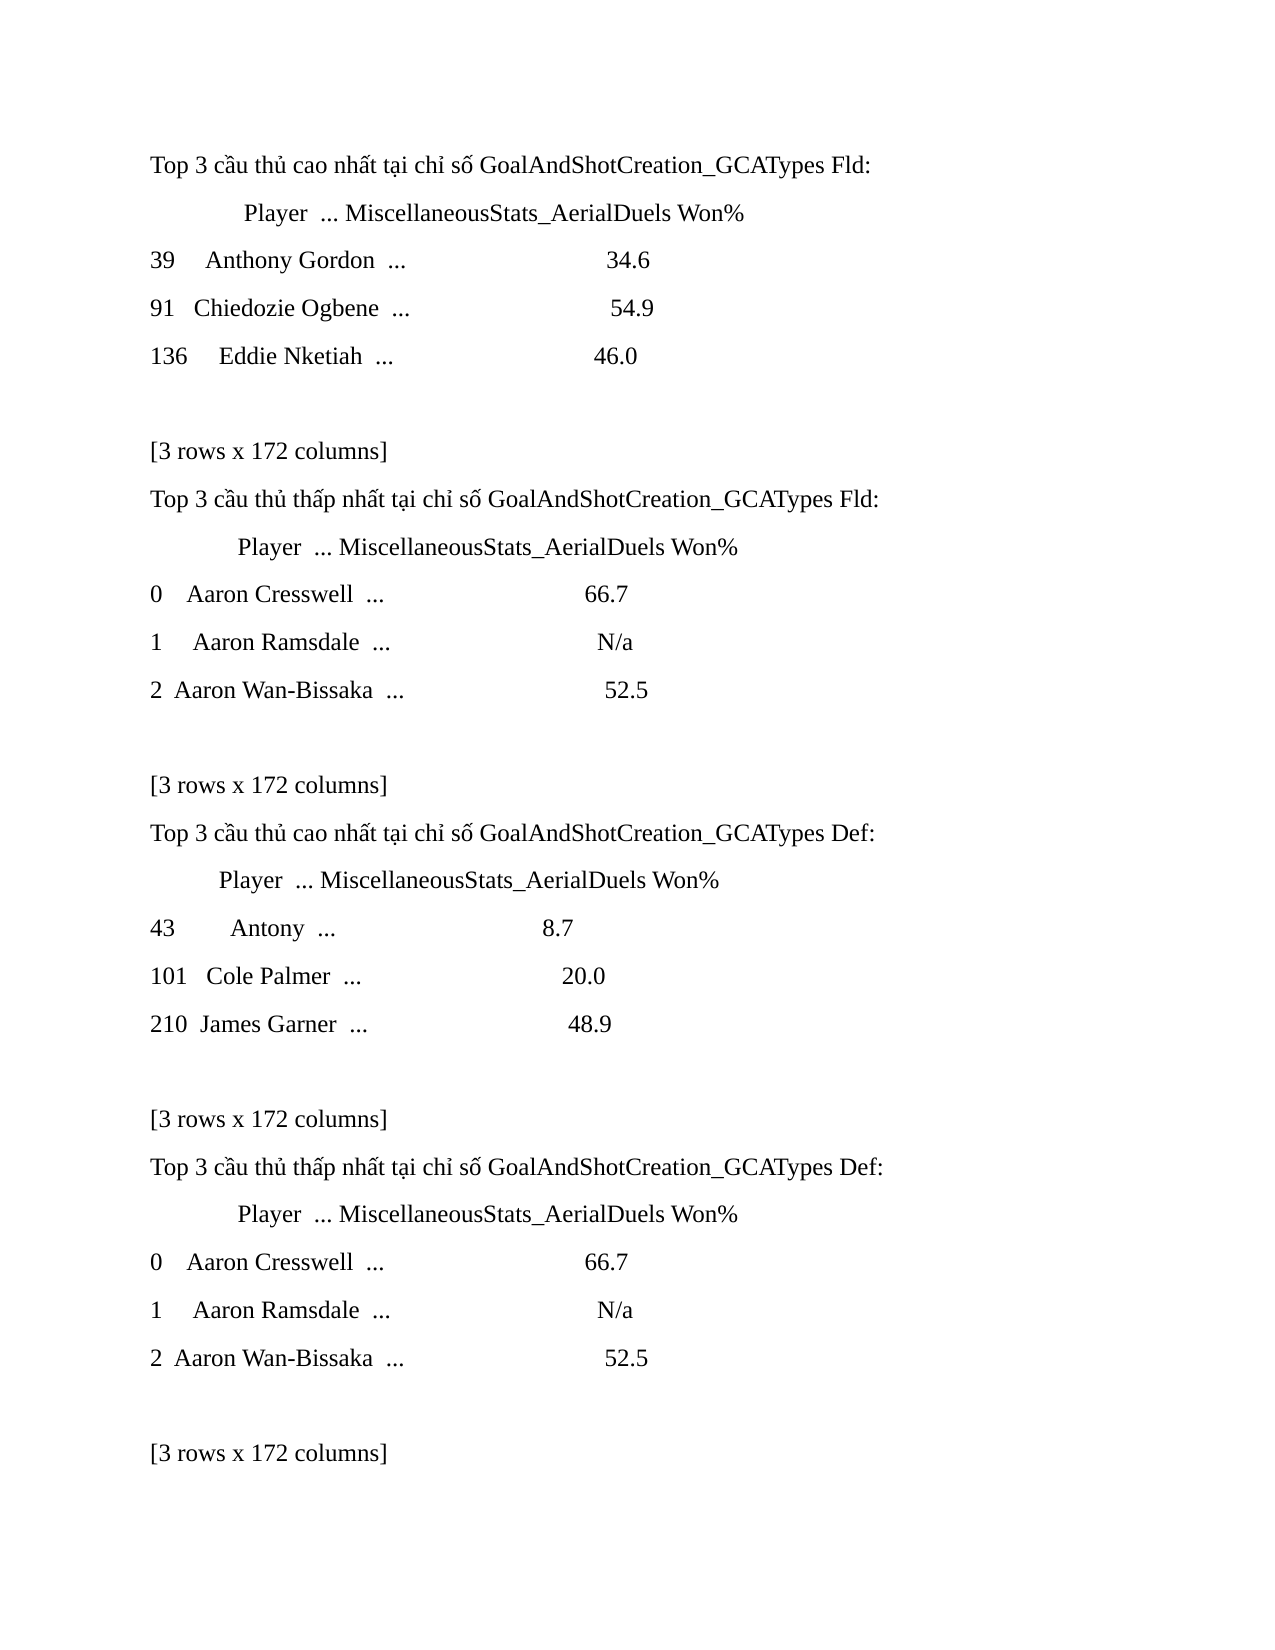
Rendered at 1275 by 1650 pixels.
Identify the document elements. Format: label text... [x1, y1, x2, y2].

text Player ... MiscellaneousStats_AerialDuels Won% [150, 532, 1125, 560]
text 210 James Garner ... 48.9 [150, 1009, 1125, 1037]
text 91 Chiedozie Ogbene ... 54.9 [150, 293, 1125, 322]
text 1 Aaron Ramsdale ... N/a [150, 627, 1125, 656]
text 0 Aaron Cresswell ... 66.7 [150, 1247, 1125, 1276]
text 39 Anthony Gordon ... 34.6 [150, 245, 1125, 274]
text 101 Cole Palmer ... 20.0 [150, 961, 1125, 990]
text 43 Antony ... 8.7 [150, 913, 1125, 942]
text 2 Aaron Wan-Bissaka ... 52.5 [150, 675, 1125, 703]
text 0 Aaron Cresswell ... 66.7 [150, 579, 1125, 608]
text Player ... MiscellaneousStats_AerialDuels Won% [150, 866, 1125, 894]
text [3 rows x 172 columns] [150, 1104, 1125, 1133]
text [3 rows x 172 columns] [150, 436, 1125, 465]
text Top 3 cầu thủ thấp nhất tại chỉ số GoalAndShotCreation_GCATypes Fld: [150, 484, 1125, 513]
text Top 3 cầu thủ cao nhất tại chỉ số GoalAndShotCreation_GCATypes Fld: [150, 150, 1125, 179]
text [3 rows x 172 columns] [150, 1438, 1125, 1467]
text 1 Aaron Ramsdale ... N/a [150, 1295, 1125, 1324]
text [150, 1199, 1125, 1228]
text 2 Aaron Wan-Bissaka ... 52.5 [150, 1343, 1125, 1371]
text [150, 198, 1125, 226]
text Top 3 cầu thủ cao nhất tại chỉ số GoalAndShotCreation_GCATypes Def: [150, 818, 1125, 847]
text Top 3 cầu thủ thấp nhất tại chỉ số GoalAndShotCreation_GCATypes Def: [150, 1152, 1125, 1181]
text [3 rows x 172 columns] [150, 770, 1125, 799]
text 136 Eddie Nketiah ... 46.0 [150, 341, 1125, 369]
